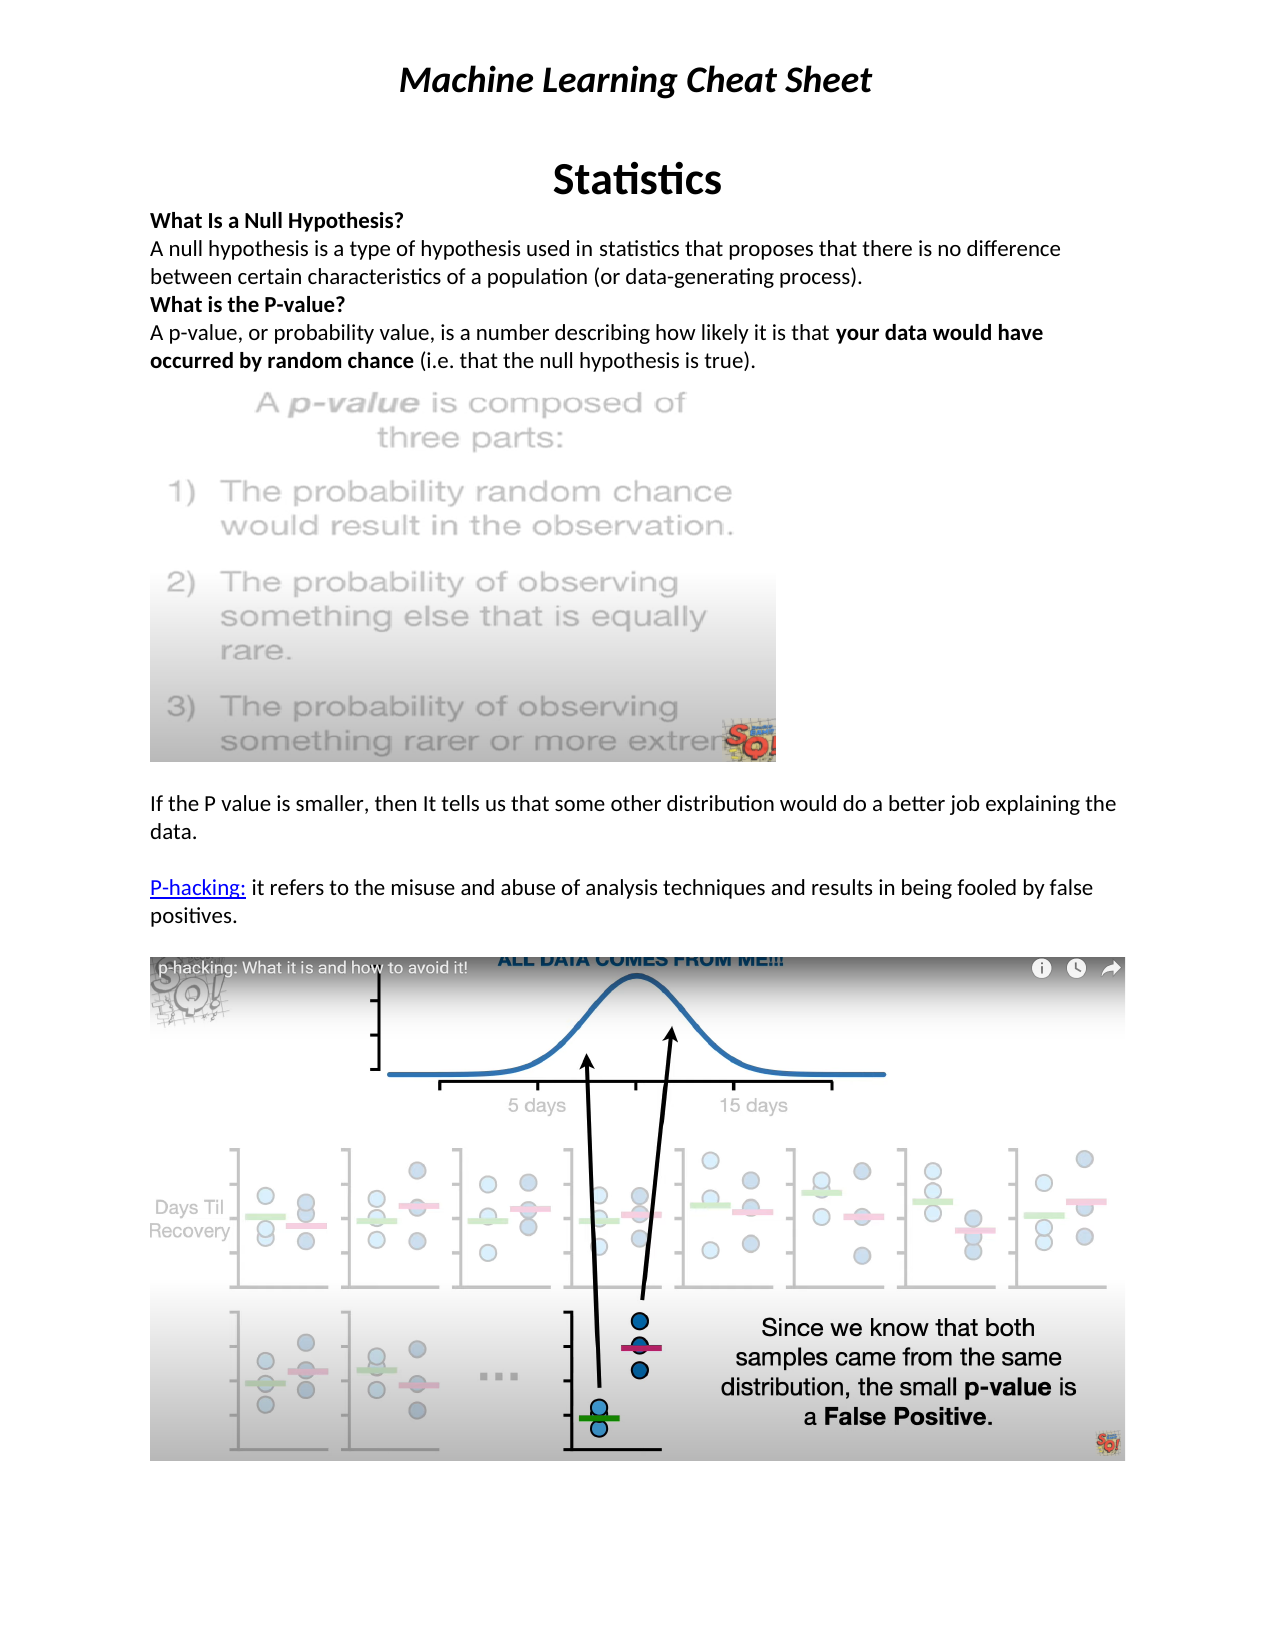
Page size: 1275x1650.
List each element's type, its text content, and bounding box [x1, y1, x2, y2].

text A null hypothesis is a type of hypothesis used in statistics that proposes that there is no difference between certain characteristics of a population (or data-generating process). [150, 234, 1125, 290]
text If the P value is smaller, then It tells us that some other distribution would do a better job explaining the data. [150, 789, 1125, 845]
text P-hacking: it refers to the misuse and abuse of analysis techniques and results in being fooled by false positives. [150, 873, 1125, 929]
text What Is a Null Hypothesis? [150, 206, 1125, 234]
text A p-value, or probability value, is a number describing how likely it is that your data would have occurred by random chance (i.e. that the null hypothesis is true). [150, 318, 1125, 374]
text What is the P-value? [150, 290, 1125, 318]
picture [150, 957, 1125, 1461]
text Statistics [150, 150, 1125, 206]
picture [150, 374, 776, 762]
